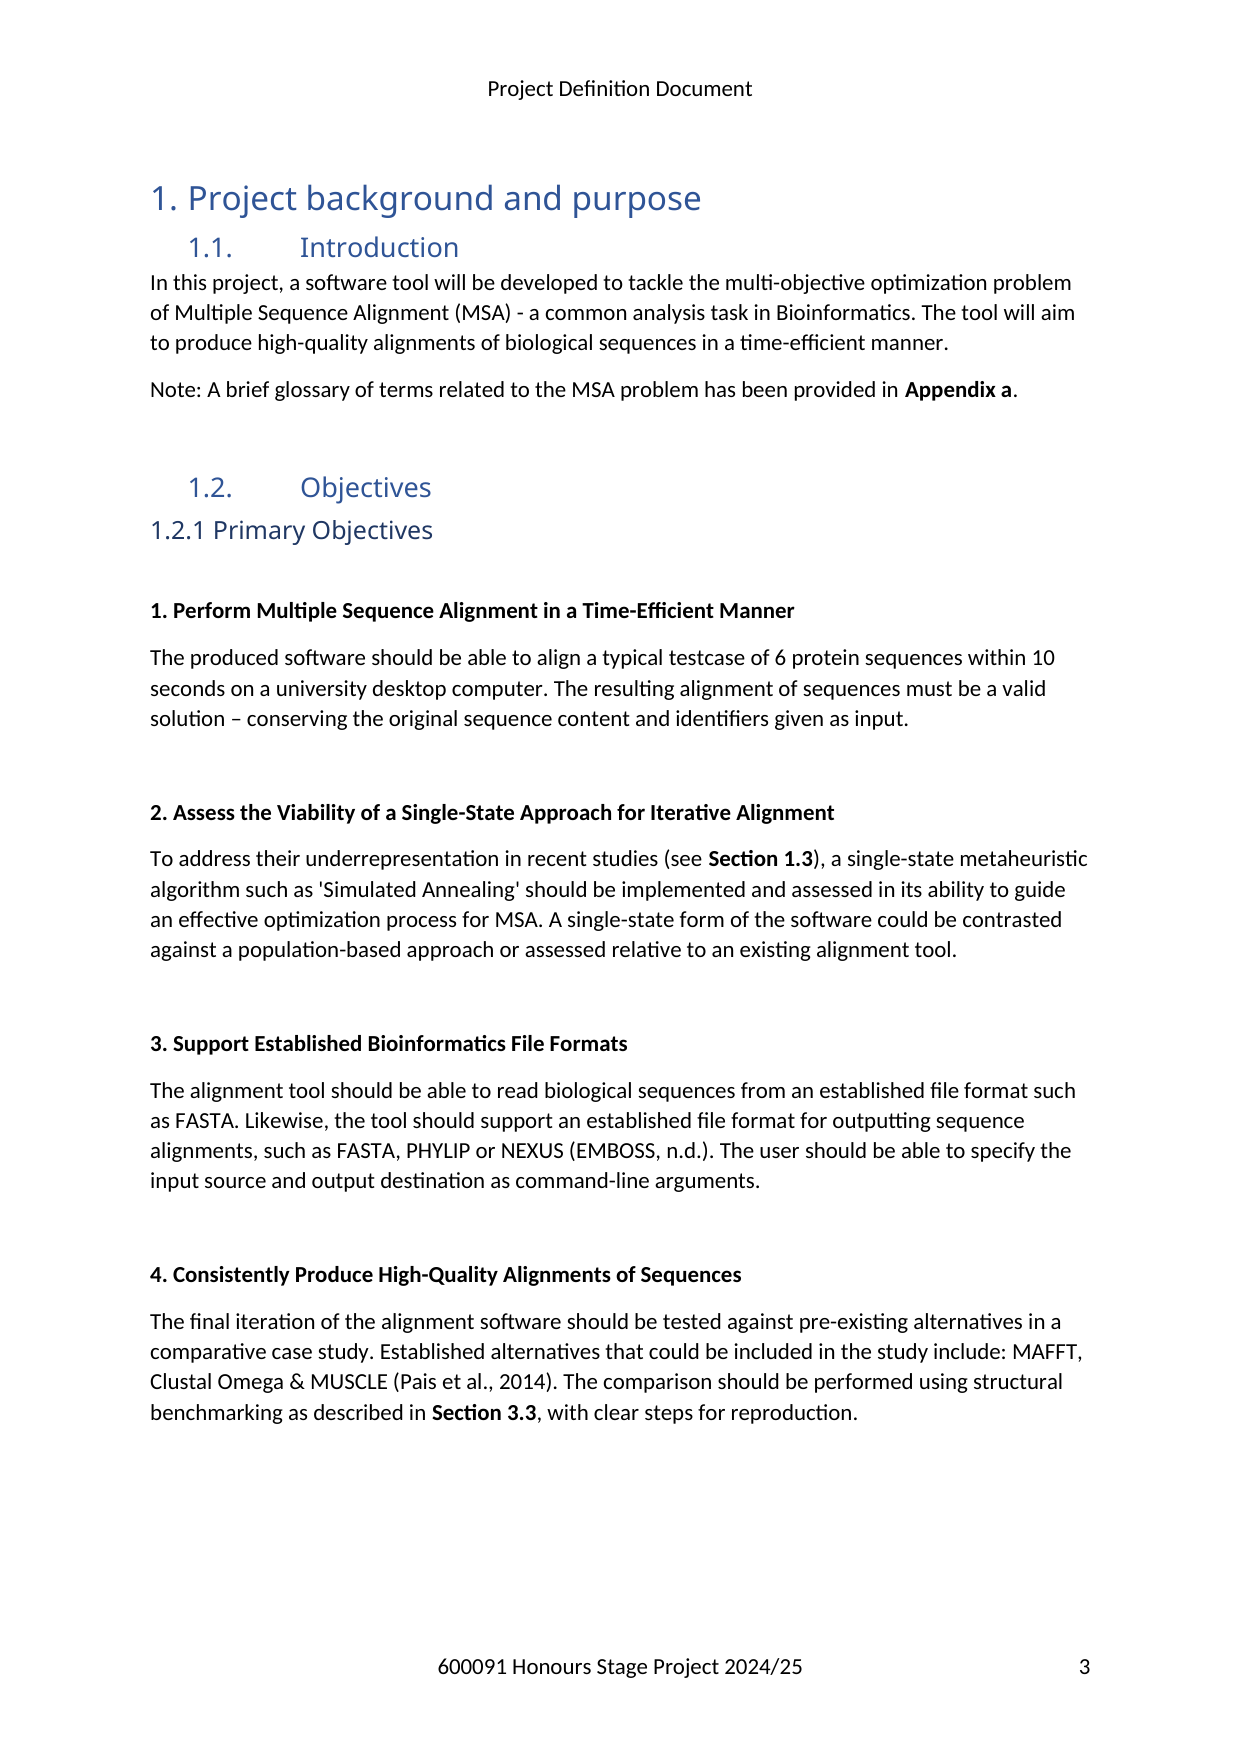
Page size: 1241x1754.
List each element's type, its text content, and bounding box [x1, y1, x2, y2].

subtitle Project background and purpose [150, 175, 1090, 220]
text In this project, a software tool will be developed to tackle the multi-objective optimization problem of Multiple Sequence Alignment (MSA) - a common analysis task in Bioinformatics. The tool will aim to produce high-quality alignments of biological sequences in a time-efficient manner. [150, 268, 1090, 356]
subtitle Introduction [187, 228, 1090, 265]
text To address their underrepresentation in recent studies (see Section 1.3), a single-state metaheuristic algorithm such as 'Simulated Annealing' should be implemented and assessed in its ability to guide an effective optimization process for MSA. A single-state form of the software could be contrasted against a population-based approach or assessed relative to an existing alignment tool. [150, 844, 1090, 963]
text The final iteration of the alignment software should be tested against pre-existing alternatives in a comparative case study. Established alternatives that could be included in the study include: MAFFT, Clustal Omega & MUSCLE (Pais et al., 2014). The comparison should be performed using structural benchmarking as described in Section 3.3, with clear steps for reproduction. [150, 1307, 1090, 1426]
text The produced software should be able to align a typical testcase of 6 protein sequences within 10 seconds on a university desktop computer. The resulting alignment of sequences must be a valid solution – conserving the original sequence content and identifiers given as input. [150, 643, 1090, 732]
text 3. Support Established Bioinformatics File Formats [150, 1029, 1090, 1057]
text Note: A brief glossary of terms related to the MSA problem has been provided in Appendix a. [150, 375, 1090, 403]
subtitle 1.2.1 Primary Objectives [150, 513, 1090, 547]
text The alignment tool should be able to read biological sequences from an established file format such as FASTA. Likewise, the tool should support an established file format for outputting sequence alignments, such as FASTA, PHYLIP or NEXUS (EMBOSS, n.d.). The user should be able to specify the input source and output destination as command-line arguments. [150, 1076, 1090, 1194]
text 4. Consistently Produce High-Quality Alignments of Sequences [150, 1260, 1090, 1288]
text 1. Perform Multiple Sequence Alignment in a Time-Efficient Manner [150, 597, 1090, 624]
text 2. Assess the Viability of a Single-State Approach for Iterative Alignment [150, 798, 1090, 826]
subtitle Objectives [187, 469, 1090, 506]
